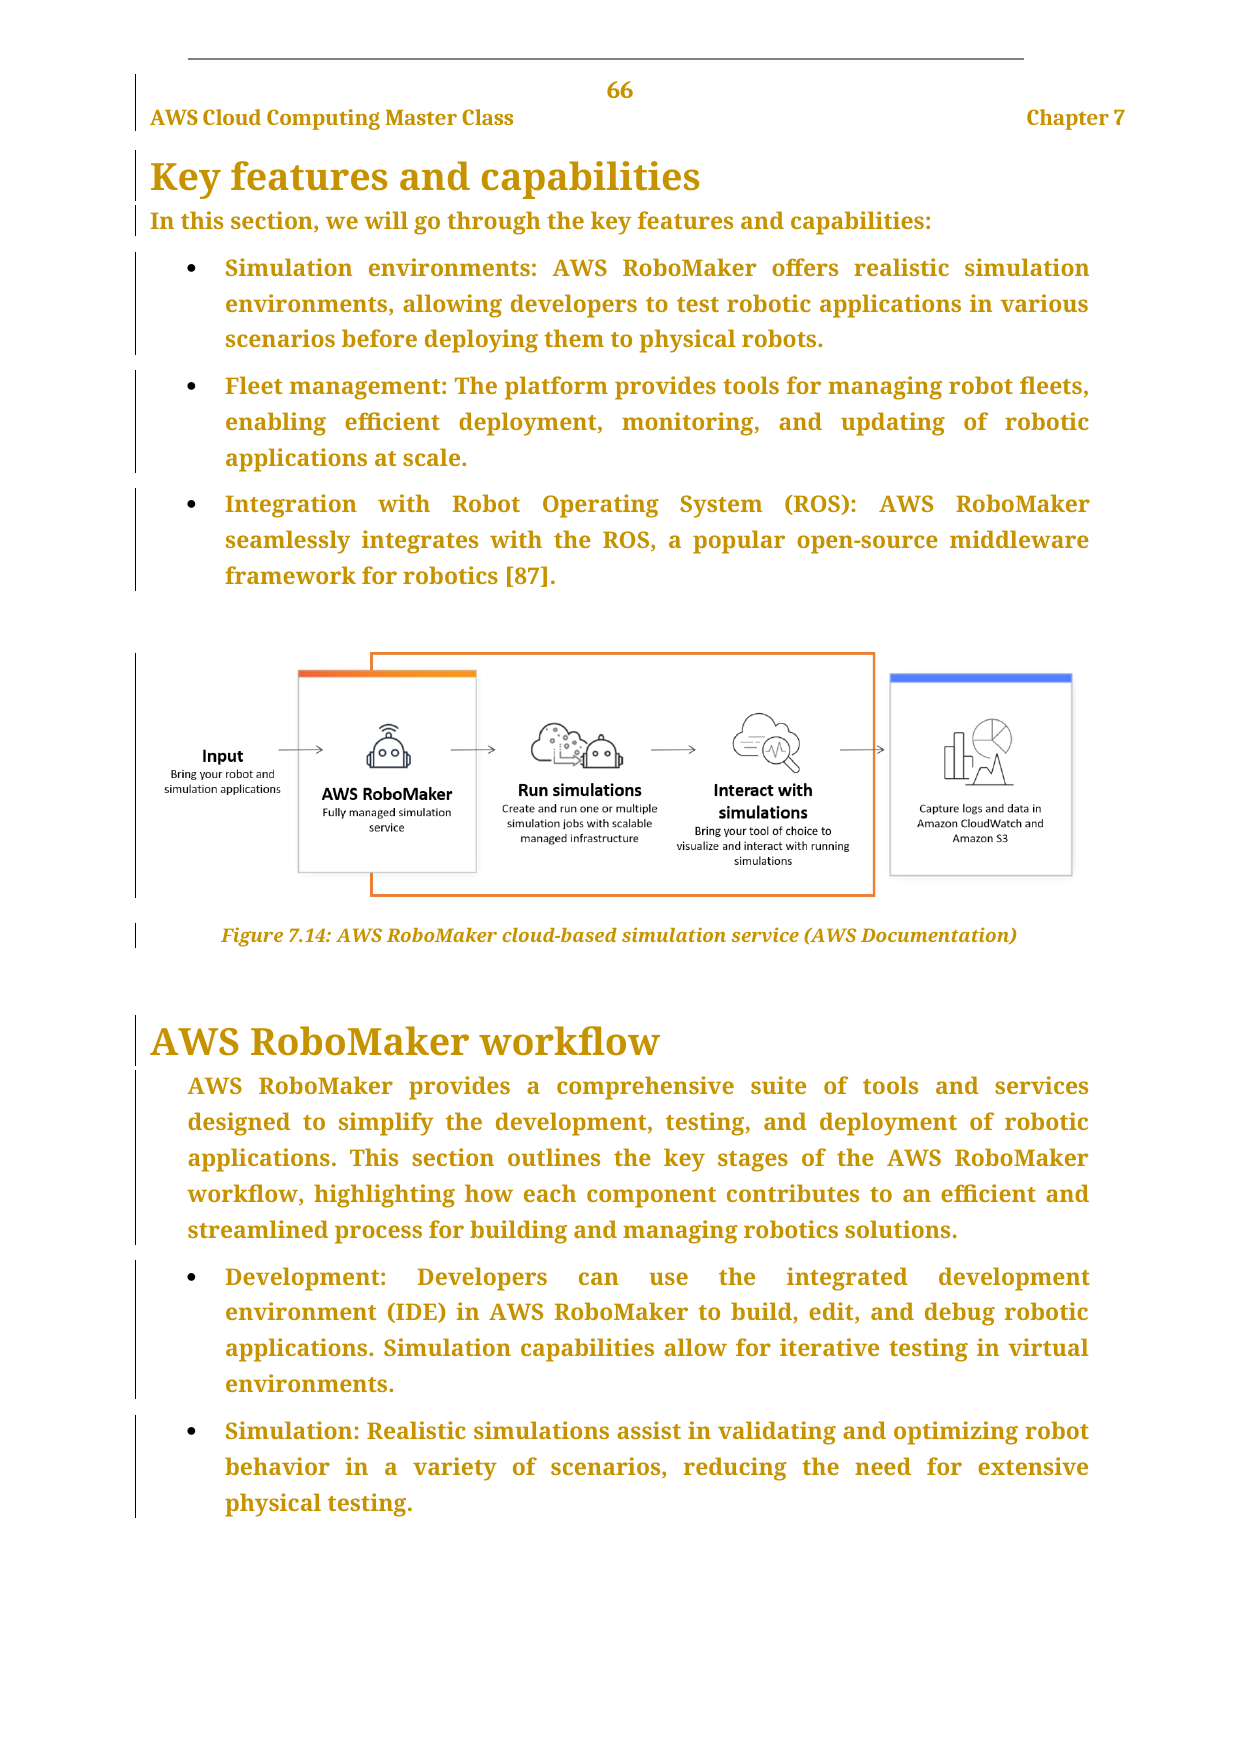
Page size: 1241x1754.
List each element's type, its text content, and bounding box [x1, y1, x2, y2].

text AWS RoboMaker workflow [150, 1015, 1090, 1066]
list Simulation environments: AWS RoboMaker offers realistic simulation environments, allowing developers to test robotic applications in various scenarios before deploying them to physical robots. [187, 252, 1090, 355]
list Integration with Robot Operating System (ROS): AWS RoboMaker seamlessly integrates with the ROS, a popular open-source middleware framework for robotics. [187, 488, 1090, 591]
list Fleet management: The platform provides tools for managing robot fleets, enabling efficient deployment, monitoring, and updating of robotic applications at scale. [187, 370, 1090, 473]
list Simulation: Realistic simulations assist in validating and optimizing robot behavior in a variety of scenarios, reducing the need for extensive physical testing. [187, 1414, 1090, 1518]
text Key features and capabilities [150, 150, 1090, 201]
text In this section, we will go through the key features and capabilities: [150, 205, 1090, 236]
list Development: Developers can use the integrated development environment (IDE) in AWS RoboMaker to build, edit, and debug robotic applications. Simulation capabilities allow for iterative testing in virtual environments. [187, 1260, 1090, 1399]
text AWS RoboMaker provides a comprehensive suite of tools and services designed to simplify the development, testing, and deployment of robotic applications. This section outlines the key stages of the AWS RoboMaker workflow, highlighting how each component contributes to an efficient and streamlined process for building and managing robotics solutions. [187, 1070, 1090, 1245]
picture [150, 652, 1094, 898]
